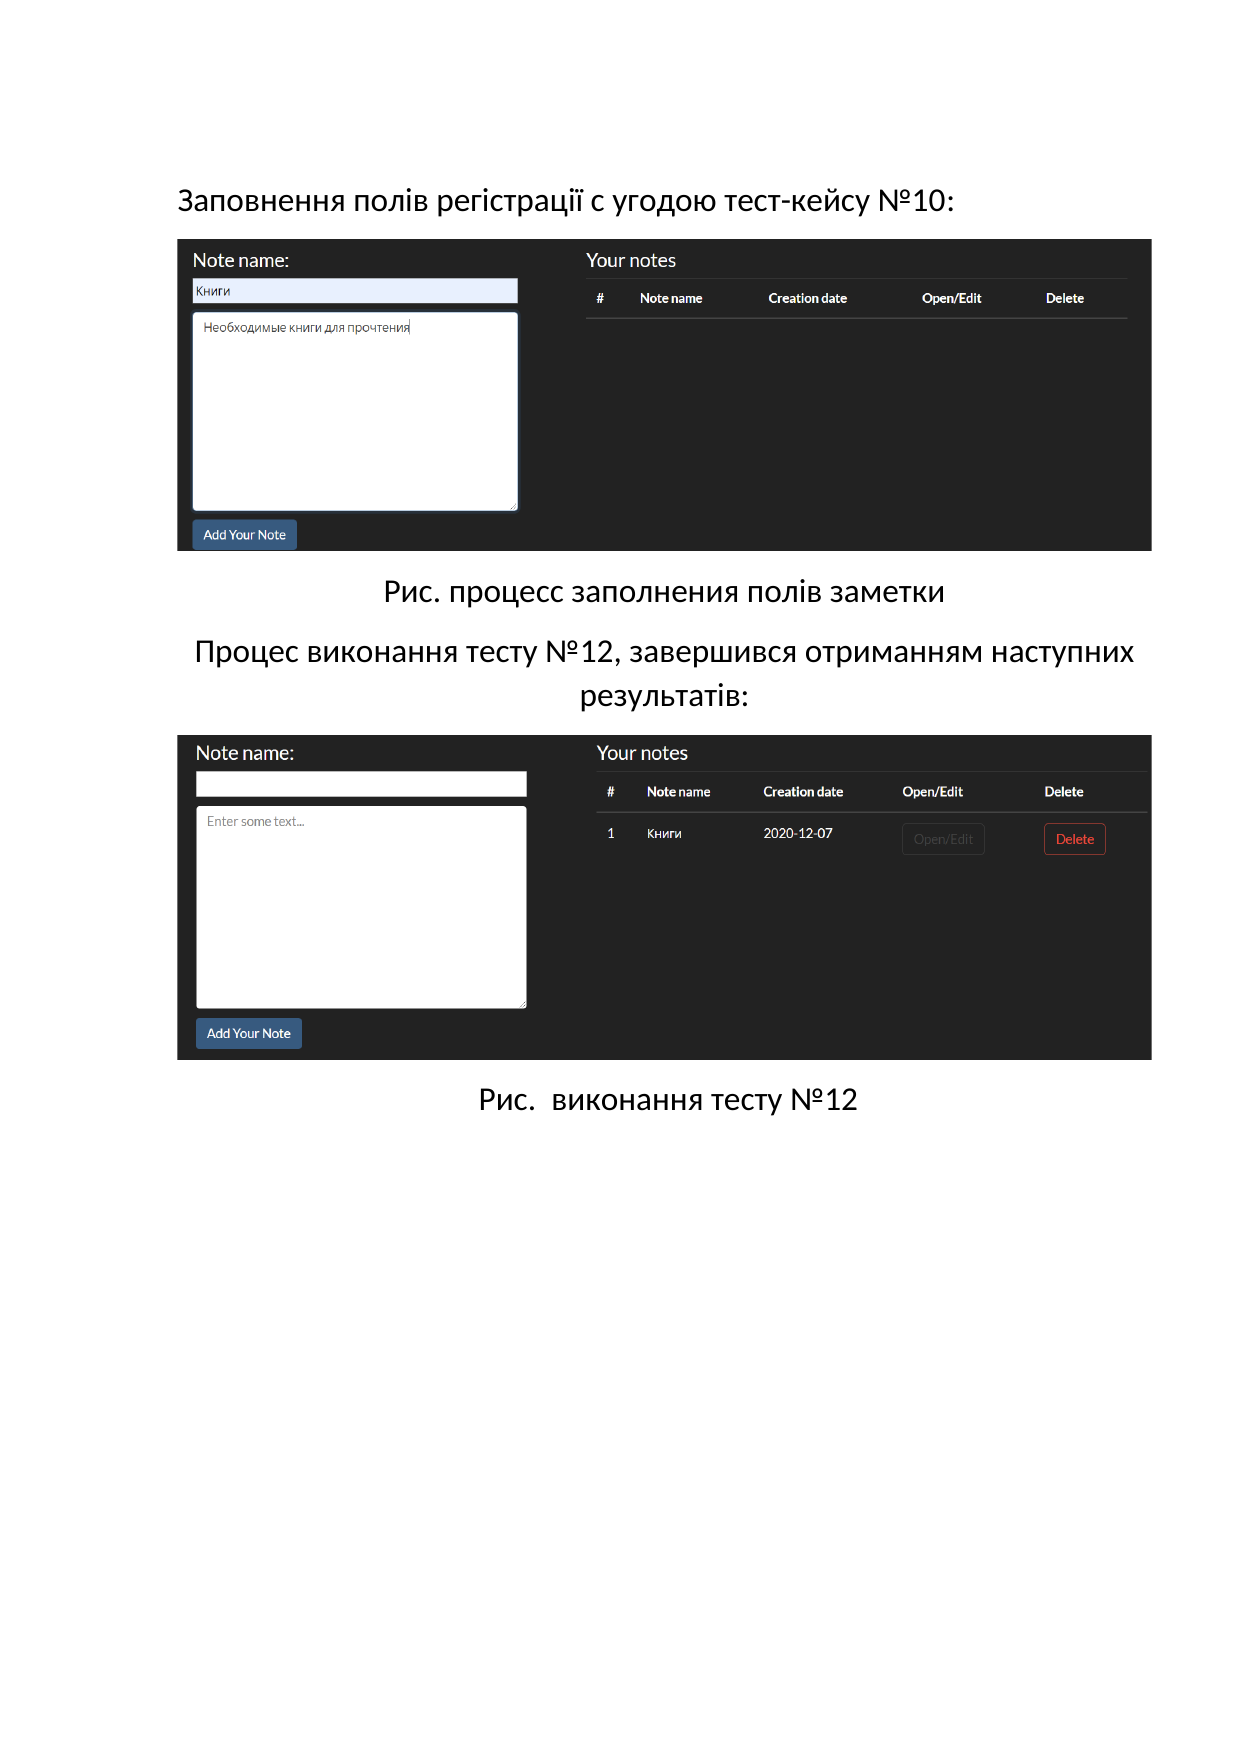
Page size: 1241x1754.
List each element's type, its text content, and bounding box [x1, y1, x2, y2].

picture [177, 735, 1152, 1060]
picture [177, 239, 1152, 551]
text Заповнення полів регістрації с угодою тест-кейсу №10: [177, 179, 1152, 219]
text Процес виконання тесту №12, завершився отриманням наступних результатів: [177, 630, 1152, 715]
text Рис. виконання тесту №12 [177, 1078, 1152, 1119]
text Рис. процесс заполнения полів заметки [177, 570, 1152, 611]
